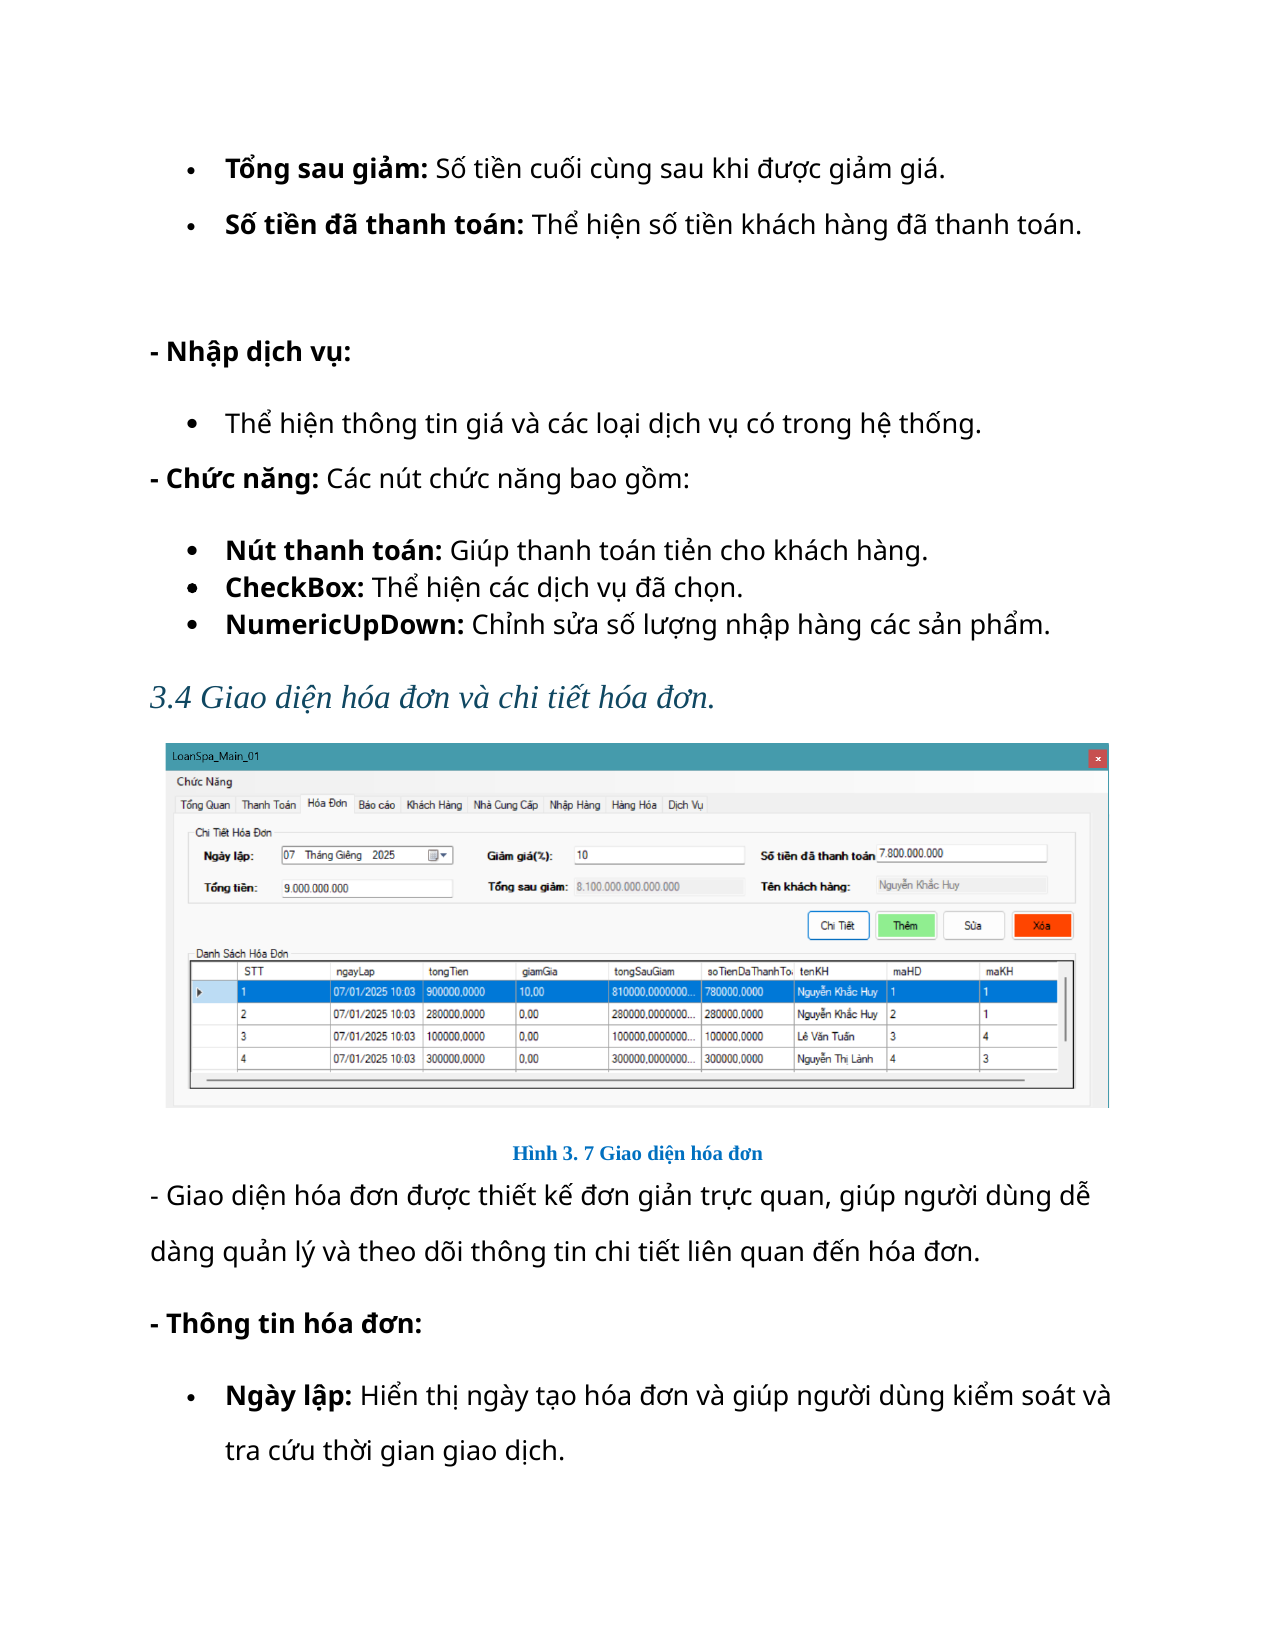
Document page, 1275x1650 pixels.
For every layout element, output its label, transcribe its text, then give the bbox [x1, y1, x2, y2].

list CheckBox: Thể hiện các dịch vụ đã chọn. [187, 569, 1125, 606]
list Nút thanh toán: Giúp thanh toán tiẻn cho khách hàng. [187, 532, 1125, 569]
text - Nhập dịch vụ: [150, 333, 1125, 369]
picture [165, 743, 1110, 1108]
list Ngày lập: Hiển thị ngày tạo hóa đơn và giúp người dùng kiểm soát và tra cứu thời gian giao dịch. [187, 1376, 1125, 1468]
list Số tiền đã thanh toán: Thể hiện số tiền khách hàng đã thanh toán. [187, 205, 1125, 242]
text - Chức năng: Các nút chức năng bao gồm: [150, 460, 1125, 497]
subtitle 3.4 Giao diện hóa đơn và chi tiết hóa đơn. [150, 678, 1125, 716]
text - Giao diện hóa đơn được thiết kế đơn giản trực quan, giúp người dùng dễ dàng quản lý và theo dõi thông tin chi tiết liên quan đến hóa đơn. [150, 1177, 1125, 1269]
text Hình 3. 7 Giao diện hóa đơn [150, 1141, 1125, 1165]
list Thể hiện thông tin giá và các loại dịch vụ có trong hệ thống. [187, 404, 1125, 441]
list Tổng sau giảm: Số tiền cuối cùng sau khi được giảm giá. [187, 150, 1125, 187]
text - Thông tin hóa đơn: [150, 1304, 1125, 1341]
list NumericUpDown: Chỉnh sửa số lượng nhập hàng các sản phẩm. [187, 606, 1125, 642]
